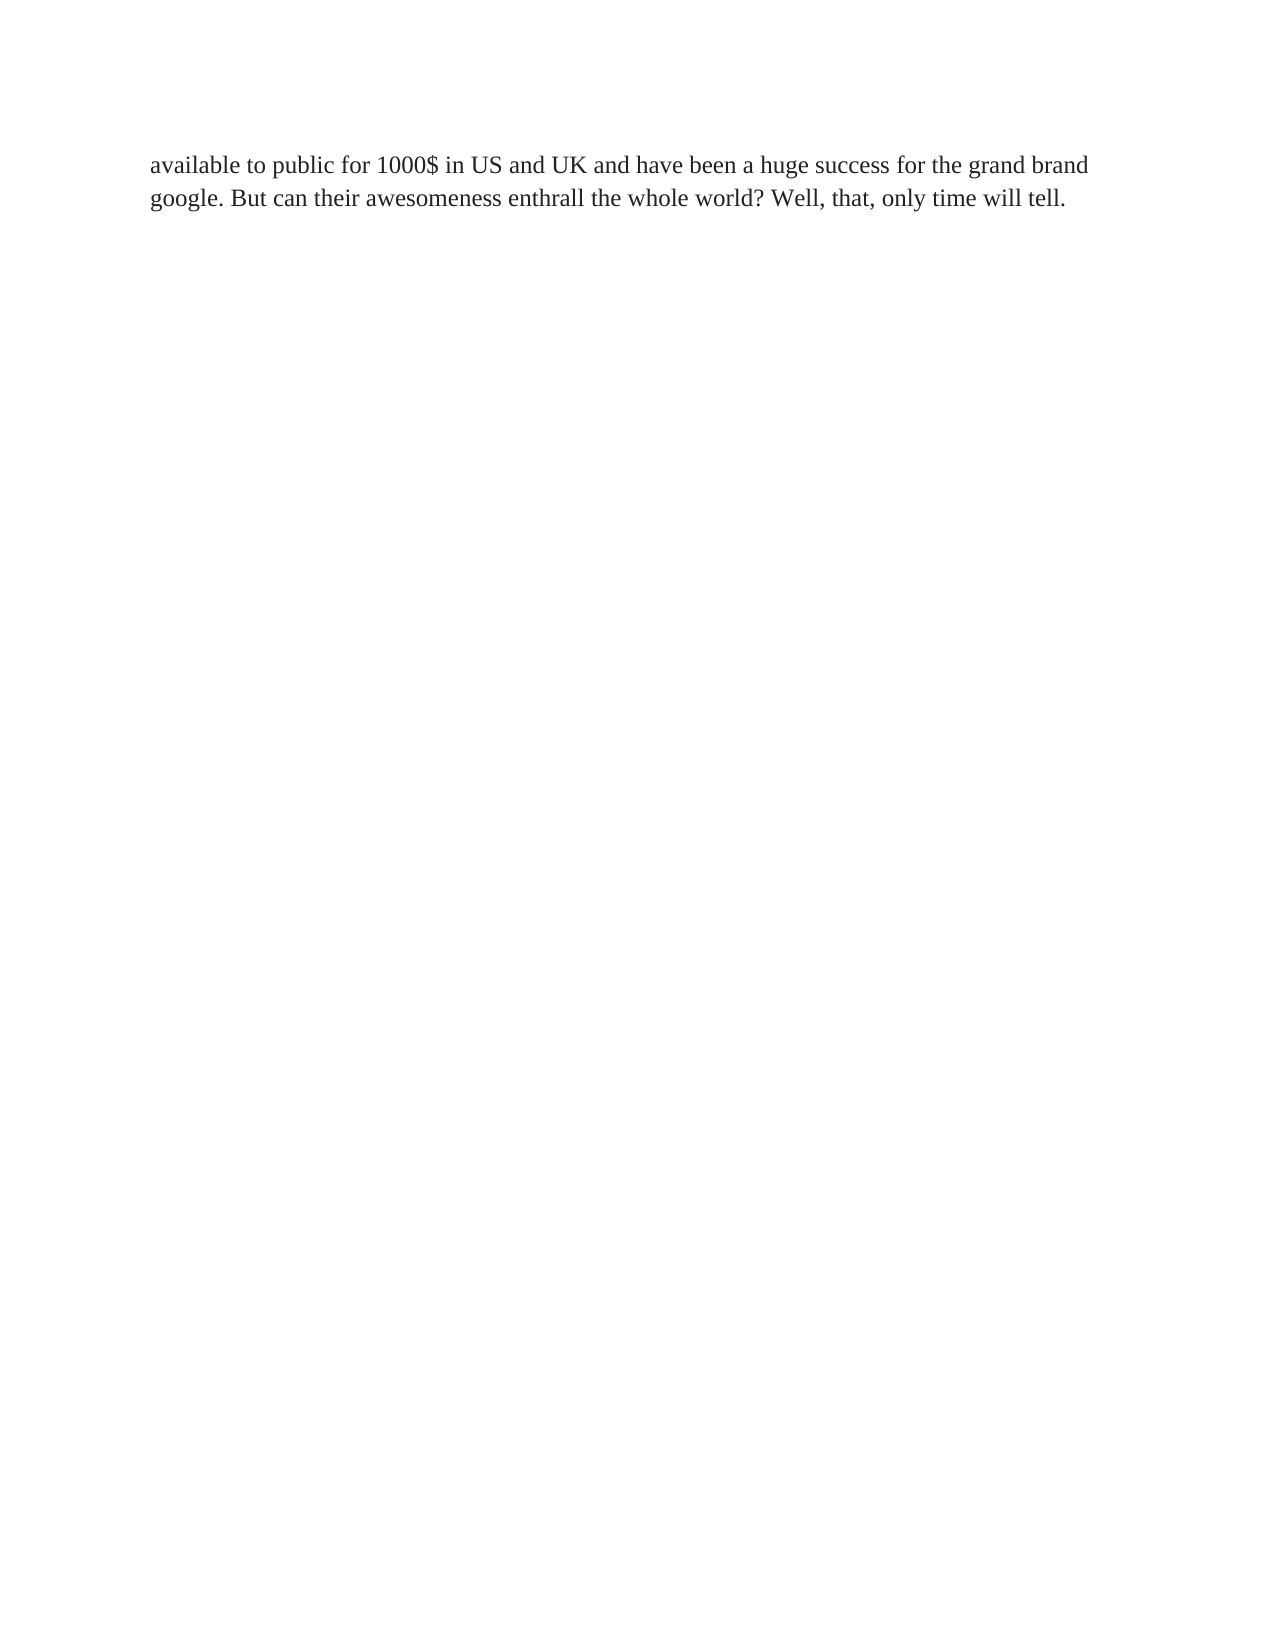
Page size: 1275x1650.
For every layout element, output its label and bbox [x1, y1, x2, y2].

text [150, 150, 1125, 212]
